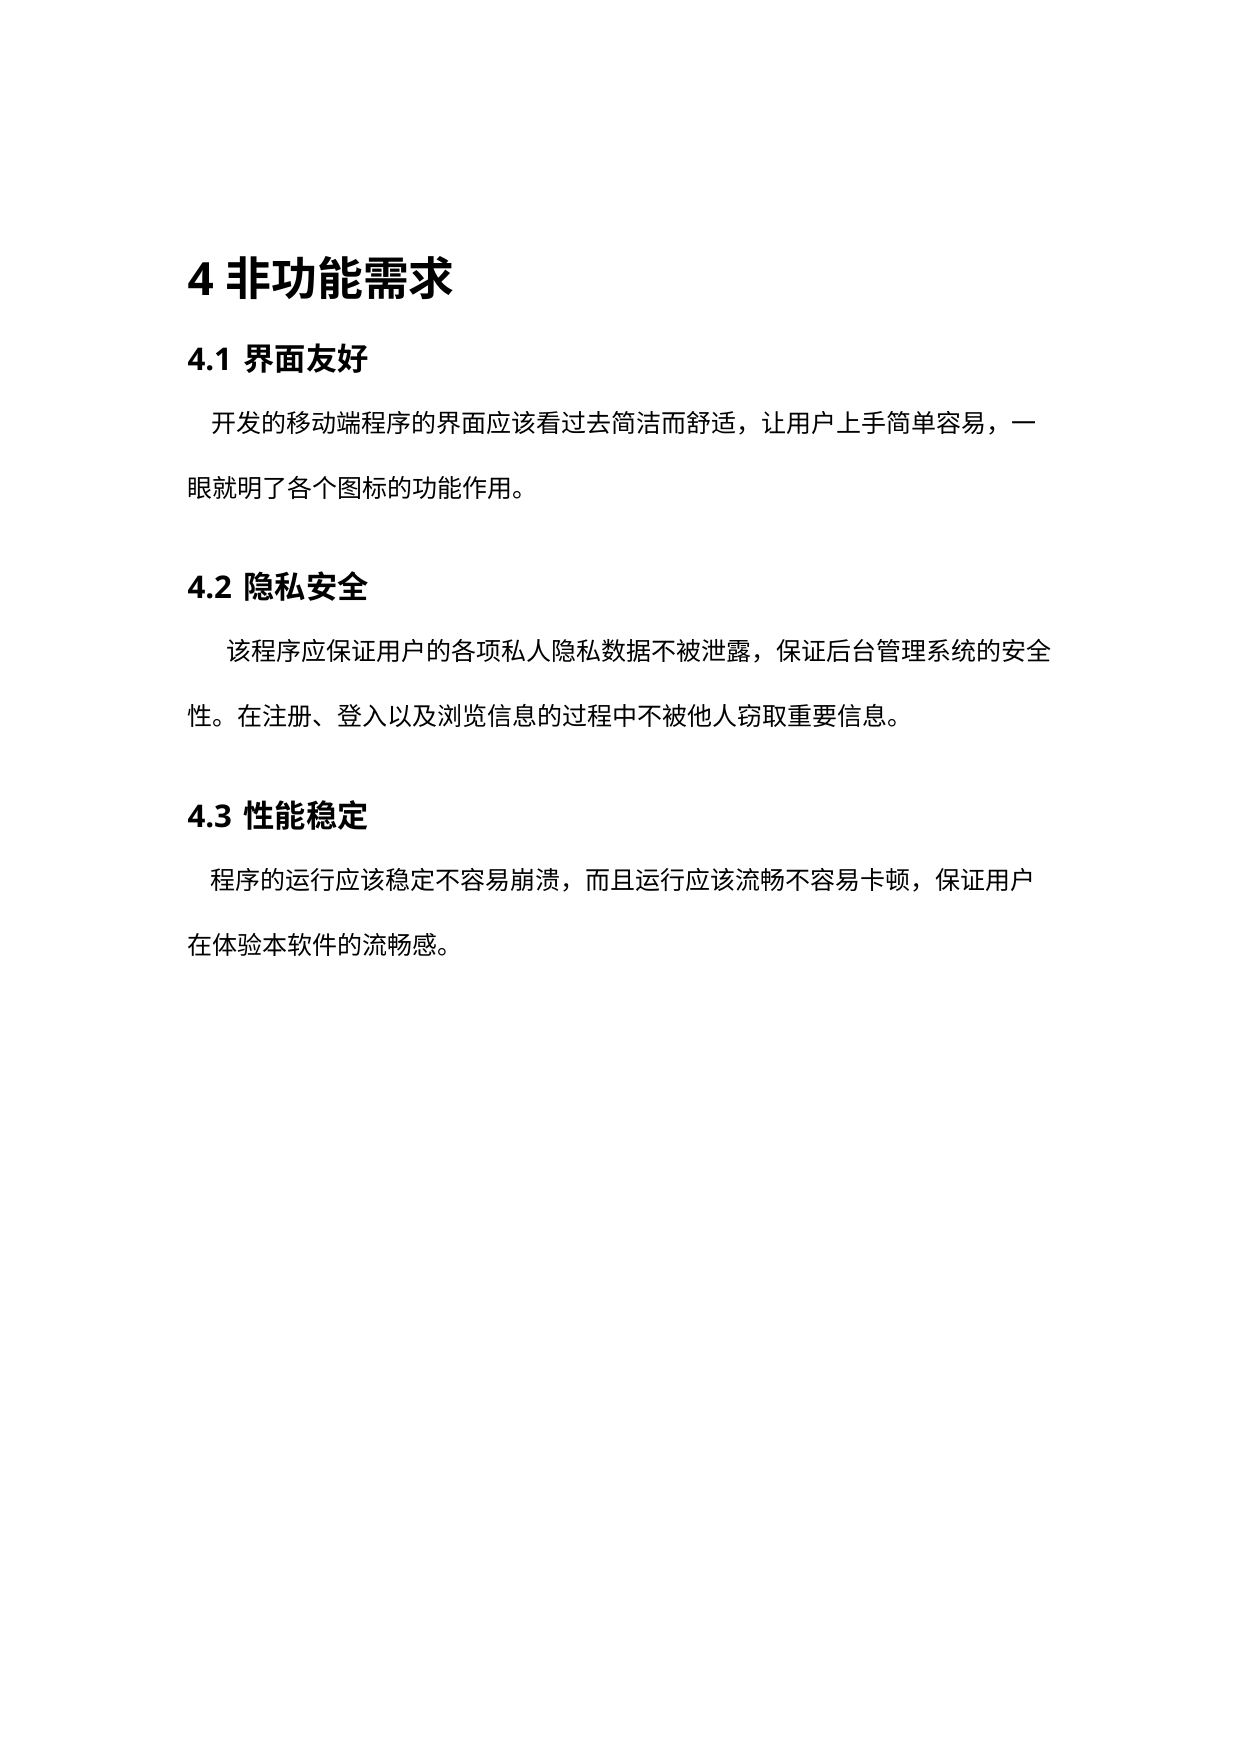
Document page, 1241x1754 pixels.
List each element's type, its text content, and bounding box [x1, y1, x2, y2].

text 4.3 性能稳定 [187, 781, 1053, 846]
text 4 非功能需求 [187, 227, 1053, 324]
text 4.1 界面友好 [187, 324, 1053, 389]
text 开发的移动端程序的界面应该看过去简洁而舒适，让用户上手简单容易，一眼就明了各个图标的功能作用。 [187, 389, 1053, 519]
text 该程序应保证用户的各项私人隐私数据不被泄露，保证后台管理系统的安全性。在注册、登入以及浏览信息的过程中不被他人窃取重要信息。 [187, 617, 1053, 747]
text 4.2 隐私安全 [187, 552, 1053, 617]
text 程序的运行应该稳定不容易崩溃，而且运行应该流畅不容易卡顿，保证用户在体验本软件的流畅感。 [187, 846, 1053, 976]
